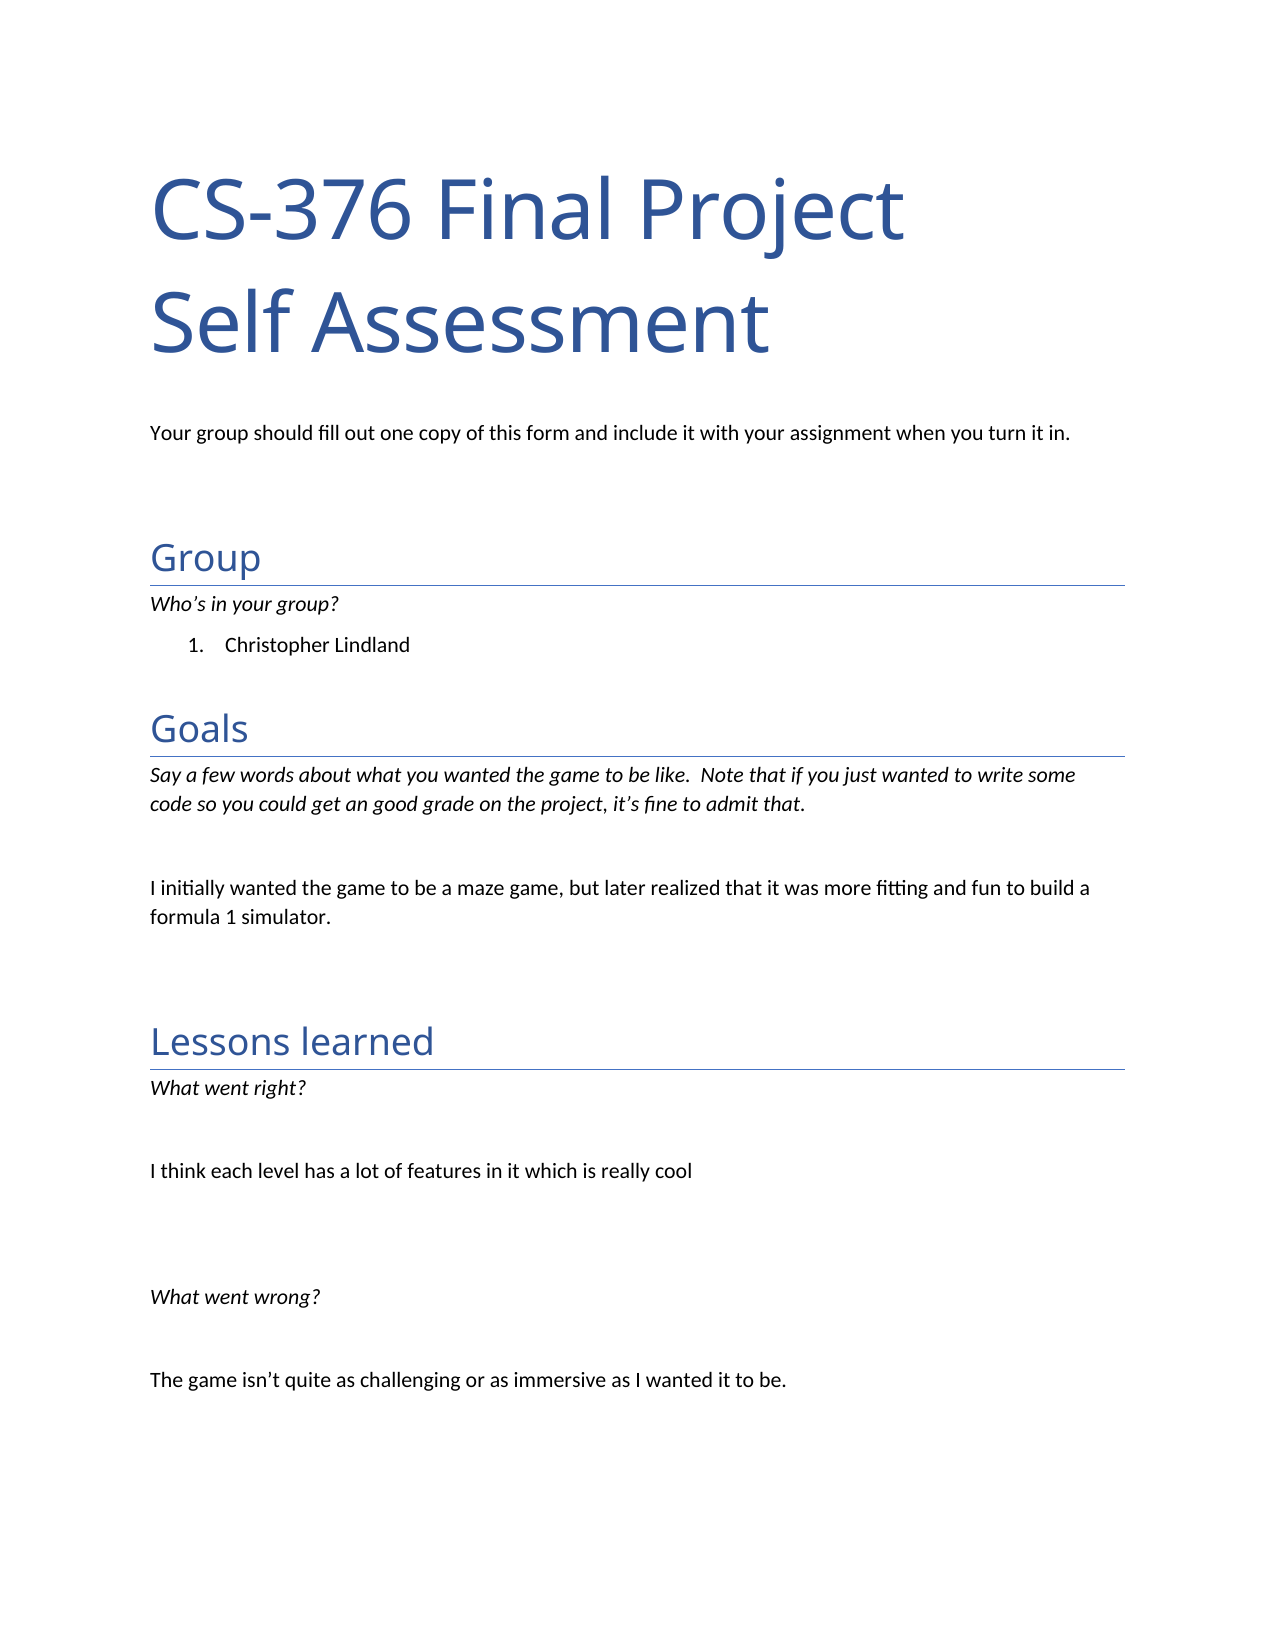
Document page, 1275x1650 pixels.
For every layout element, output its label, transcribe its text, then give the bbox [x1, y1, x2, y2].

list Christopher Lindland [187, 632, 1125, 658]
title CS-376 Final Project Self Assessment [150, 150, 1125, 377]
text What went right? [150, 1074, 1125, 1101]
subtitle Lessons learned [150, 1016, 1125, 1069]
text What went wrong? [150, 1283, 1125, 1309]
text Who’s in your group? [150, 590, 1125, 617]
text Your group should fill out one copy of this form and include it with your assignment when you turn it in. [150, 419, 1125, 446]
subtitle Group [150, 532, 1125, 585]
text I think each level has a lot of features in it which is really cool [150, 1158, 1125, 1184]
subtitle Goals [150, 703, 1125, 756]
text The game isn’t quite as challenging or as immersive as I wanted it to be. [150, 1366, 1125, 1393]
text Say a few words about what you wanted the game to be like. Note that if you just wanted to write some code so you could get an good grade on the project, it’s fine to admit that. [150, 761, 1125, 817]
text I initially wanted the game to be a maze game, but later realized that it was more fitting and fun to build a formula 1 simulator. [150, 874, 1125, 930]
